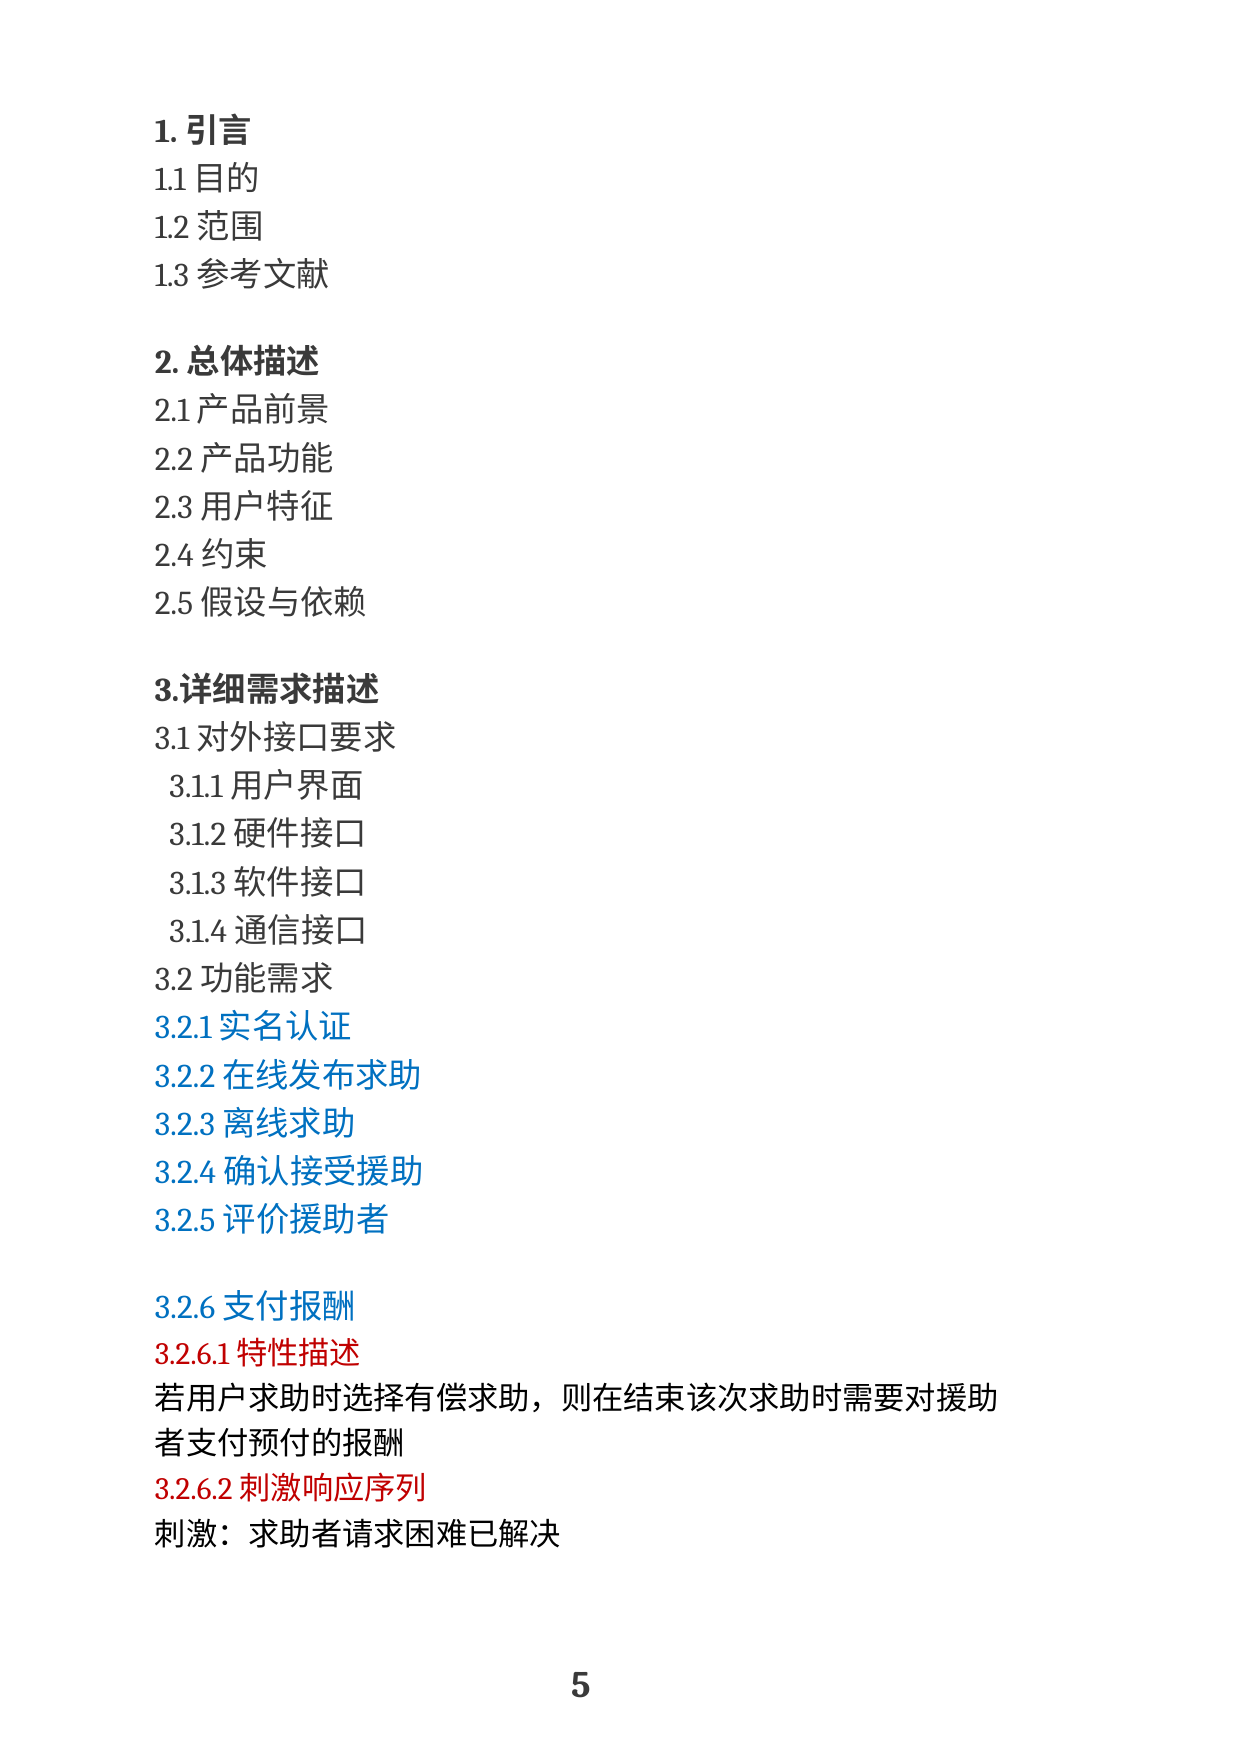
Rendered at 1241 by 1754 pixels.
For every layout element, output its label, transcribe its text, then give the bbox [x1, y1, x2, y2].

title 2. 总体描述 [154, 335, 1014, 383]
title 2.5 假设与依赖 [154, 576, 1014, 624]
title 3.2.1 实名认证 [154, 1000, 1014, 1048]
title 3.1 对外接口要求 [154, 711, 1014, 759]
title 3.1.3 软件接口 [154, 855, 1014, 904]
title 刺激：求助者请求困难已解决 [154, 1509, 1014, 1554]
title 3.2.3 离线求助 [154, 1097, 1014, 1145]
title 若用户求助时选择有偿求助，则在结束该次求助时需要对援助者支付预付的报酬 [154, 1373, 1014, 1463]
title 3.1.4 通信接口 [154, 904, 1014, 952]
title 3.2.6.2 刺激响应序列 [154, 1463, 1014, 1509]
title 3.2.5 评价援助者 [154, 1193, 1014, 1241]
title 2.4 约束 [154, 528, 1014, 576]
title 1.3 参考文献 [154, 248, 1014, 296]
title 3.2 功能需求 [154, 952, 1014, 1000]
title 2.1 产品前景 [154, 383, 1014, 431]
title 3.1.1 用户界面 [154, 759, 1014, 807]
title 1. 引言 [154, 103, 1014, 152]
title 3.1.2 硬件接口 [154, 807, 1014, 855]
title 3.详细需求描述 [154, 662, 1014, 711]
title 3.2.2在线发布求助 [154, 1048, 1014, 1097]
title 3.2.4 确认接受援助 [154, 1145, 1014, 1193]
title 1.1 目的 [154, 152, 1014, 200]
title 2.3 用户特征 [154, 479, 1014, 528]
title 3.2.6.1 特性描述 [154, 1328, 1014, 1373]
title 3.2.6 支付报酬 [154, 1279, 1014, 1328]
title 1.2 范围 [154, 200, 1014, 248]
title 2.2 产品功能 [154, 431, 1014, 479]
